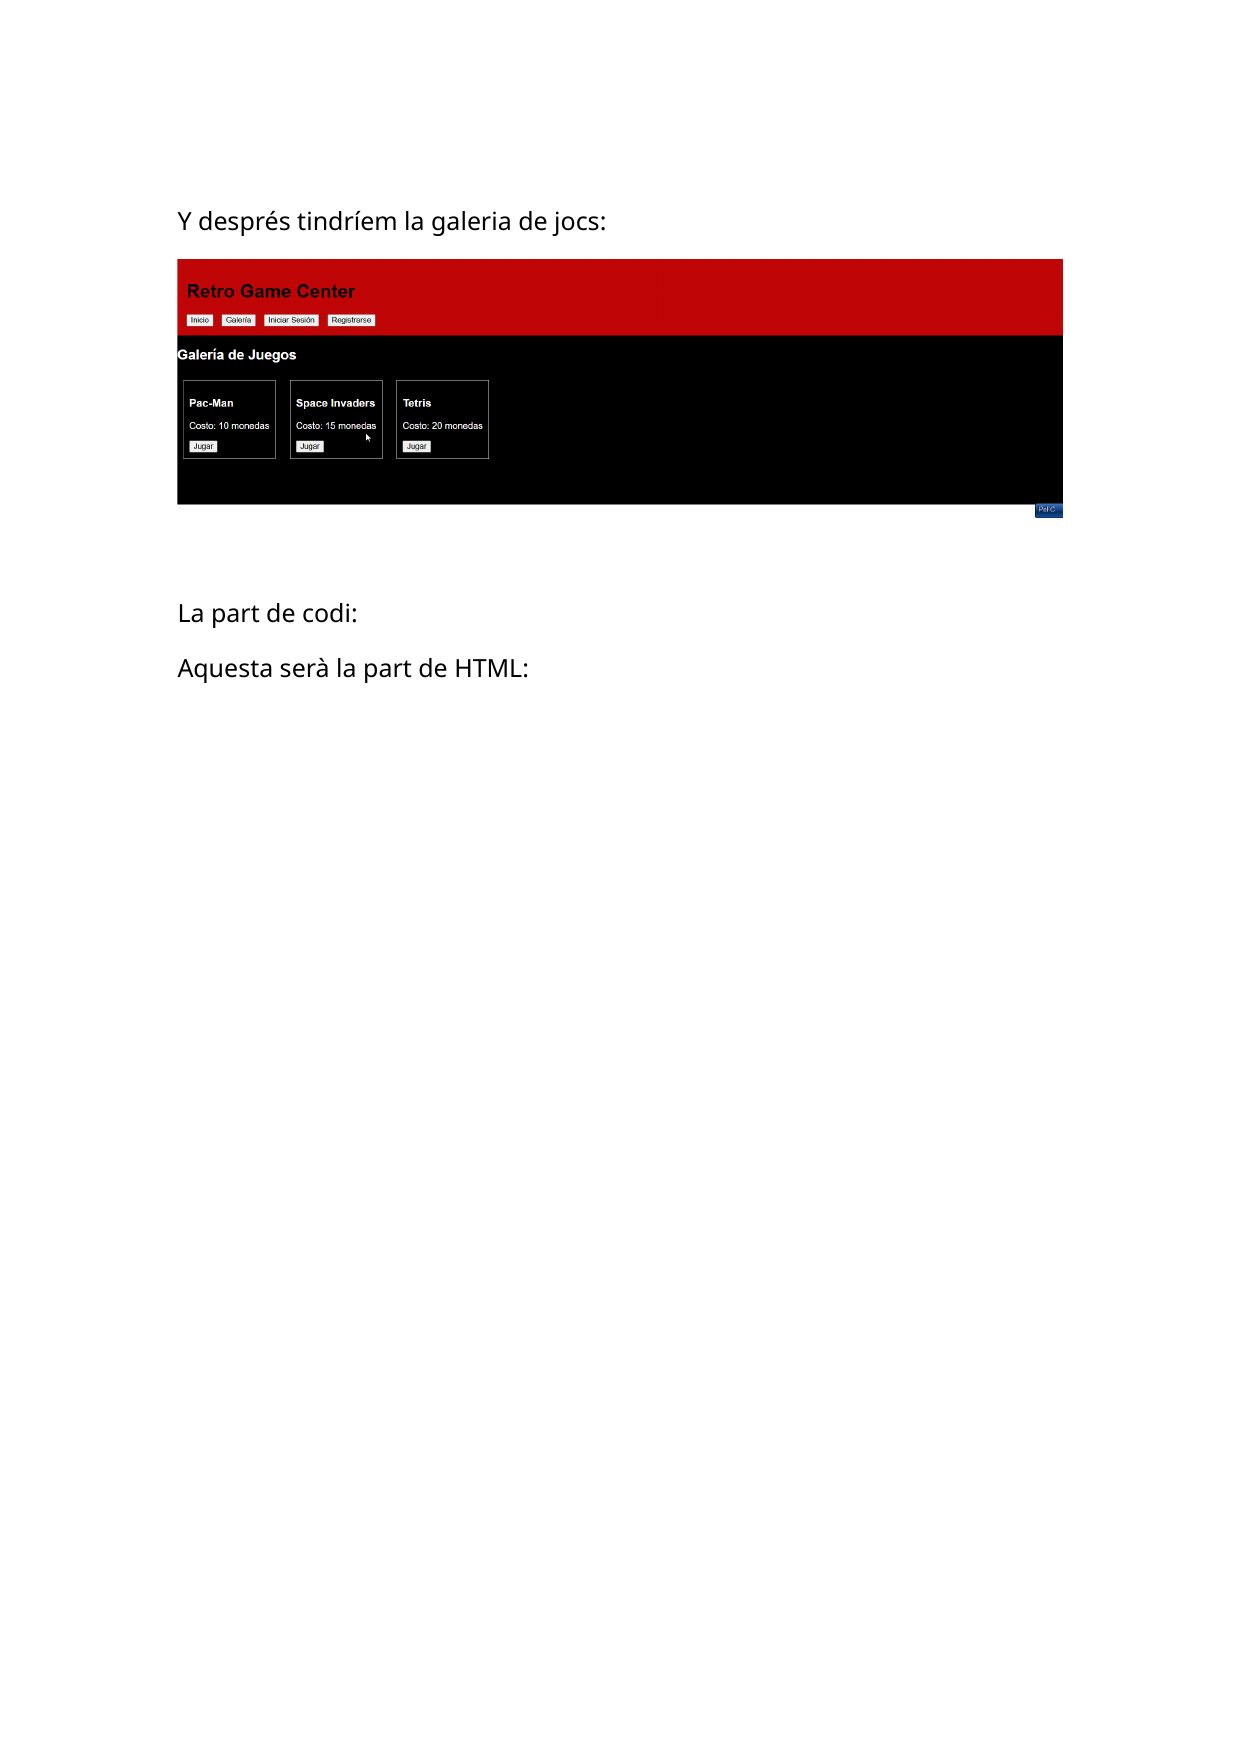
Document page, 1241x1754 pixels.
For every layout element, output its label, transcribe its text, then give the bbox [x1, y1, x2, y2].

picture [177, 259, 1063, 518]
text La part de codi: [177, 595, 1063, 629]
text Y després tindríem la galeria de jocs: [177, 203, 1063, 237]
text Aquesta serà la part de HTML: [177, 651, 1063, 685]
